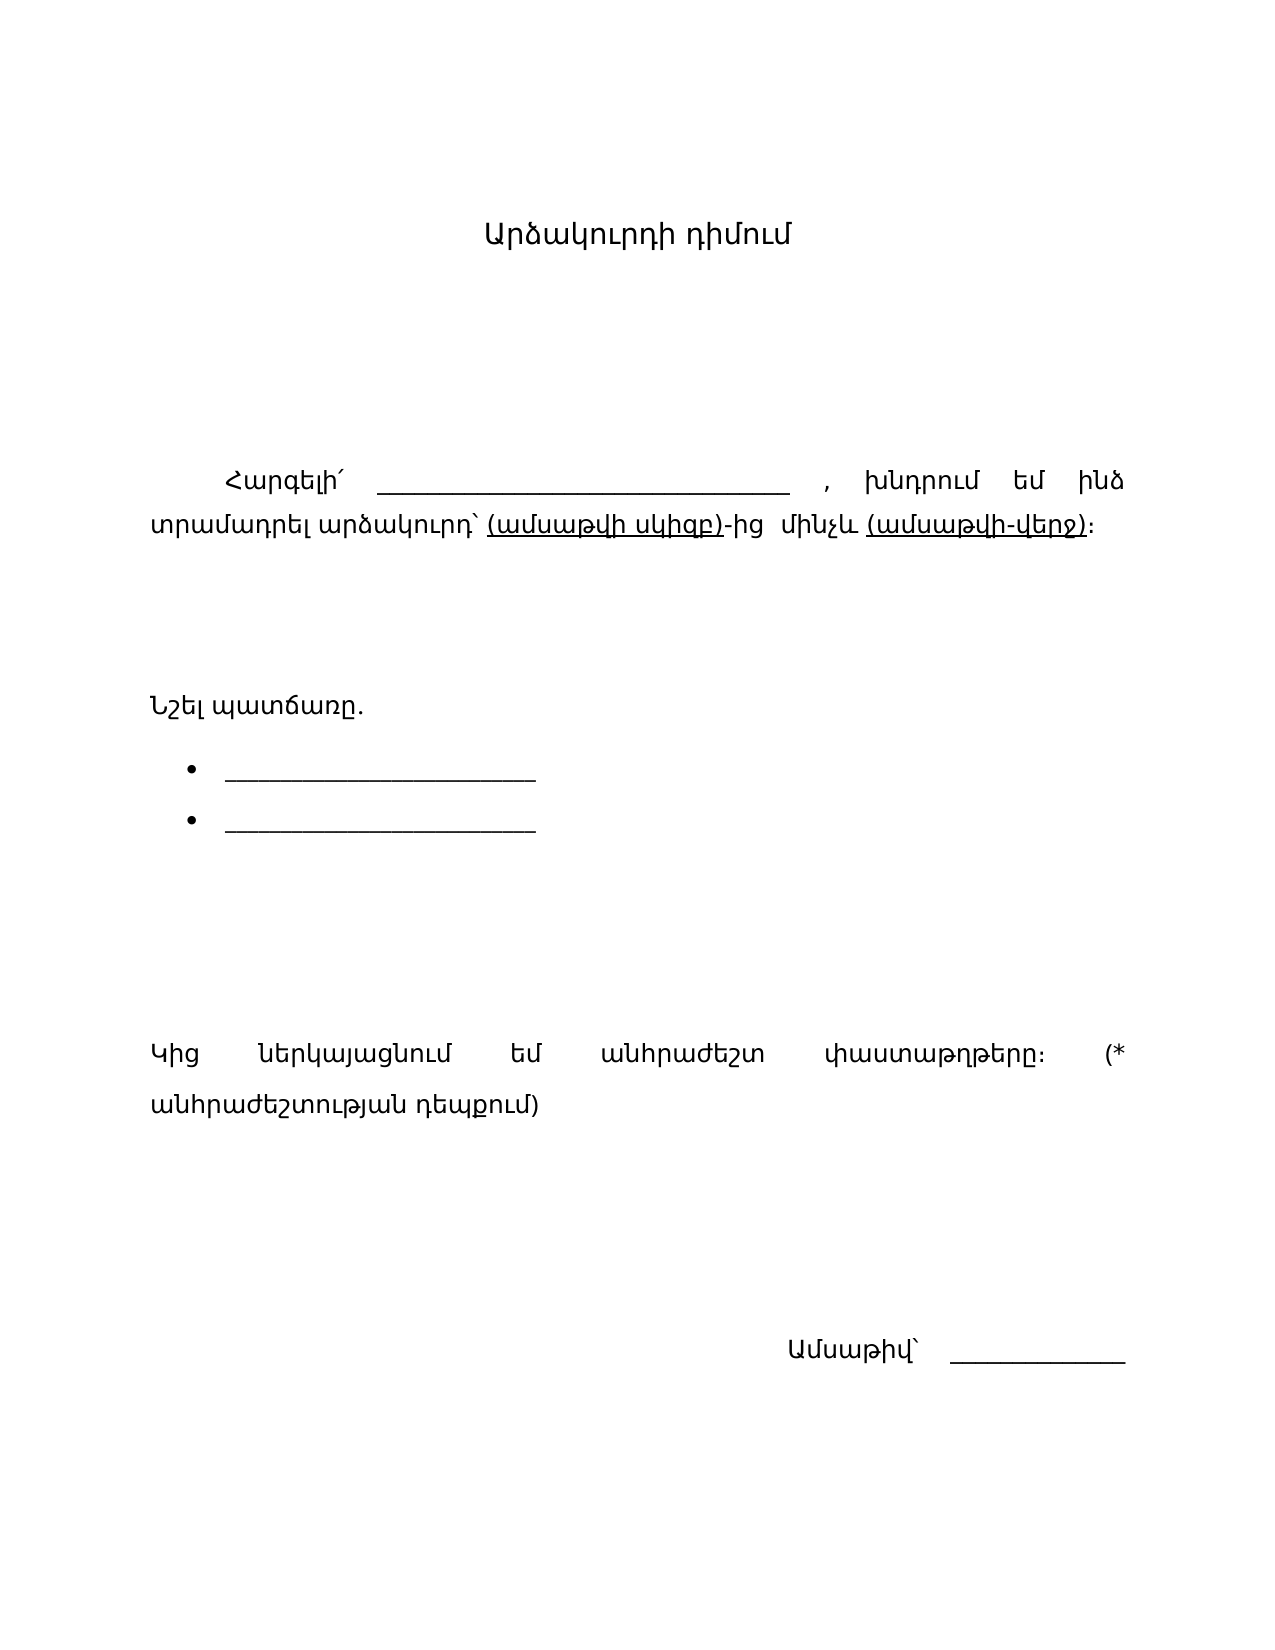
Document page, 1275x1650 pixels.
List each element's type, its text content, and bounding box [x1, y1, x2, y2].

list ____________________________ [187, 803, 1125, 837]
text Նշել պատճառը․ [150, 691, 1125, 721]
text Արձակուրդի դիմում [150, 218, 1125, 252]
list ____________________________ [187, 752, 1125, 786]
text Կից ներկայացնում եմ անհրաժեշտ փաստաթղթերը։ (* անհրաժեշտության դեպքում) [150, 1035, 1125, 1120]
text Հարգելի՛ _________________________________ , խնդրում եմ ինձ տրամադրել արձակուրդ՝ (ամսաթվի սկիզբ)-ից մինչև (ամսաթվի-վերջ)։ [150, 466, 1125, 539]
text Ամսաթիվ՝ ______________ [150, 1335, 1125, 1364]
